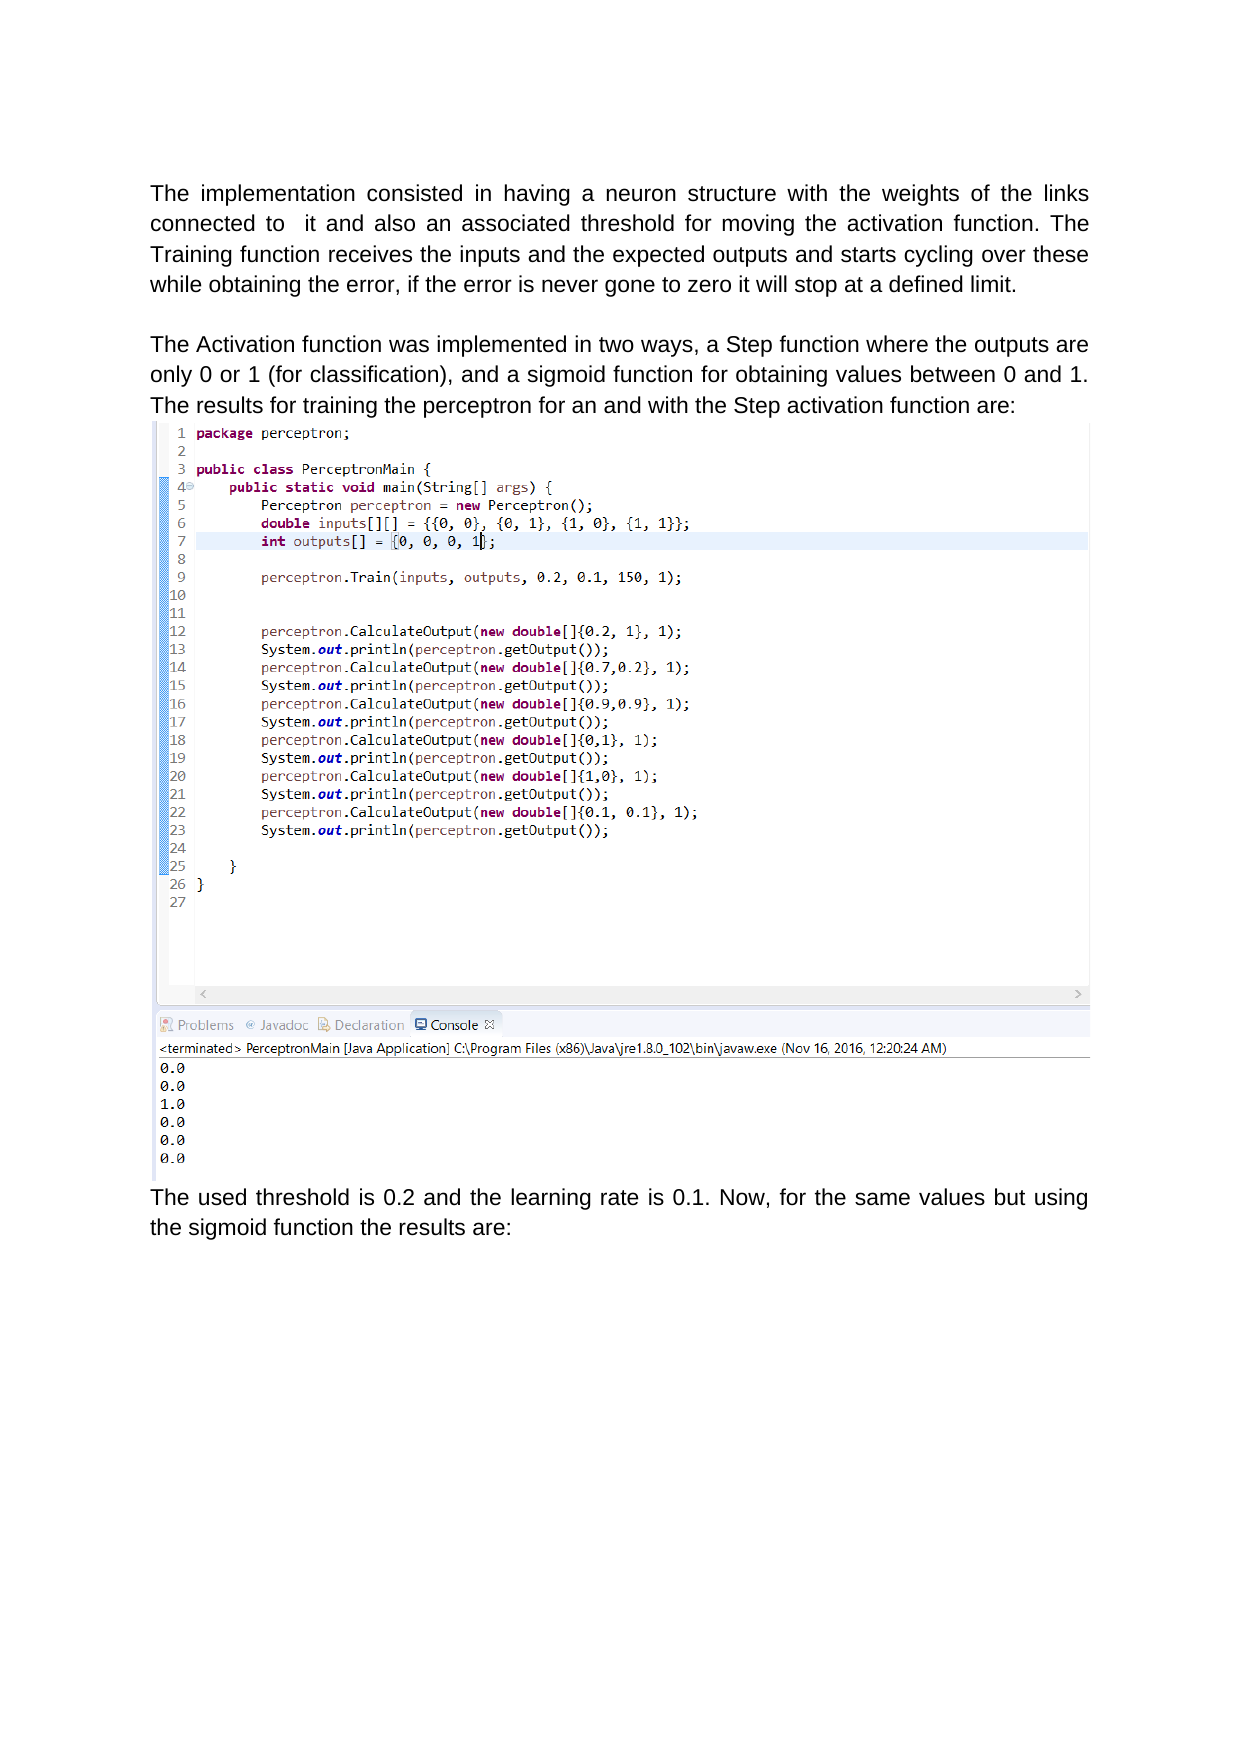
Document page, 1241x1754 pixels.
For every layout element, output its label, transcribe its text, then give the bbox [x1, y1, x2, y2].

text The Activation function was implemented in two ways, a Step function where the outputs are only 0 or 1 (for classification), and a sigmoid function for obtaining values between 0 and 1. The results for training the perceptron for an and with the Step activation function are: [150, 331, 1090, 418]
text The used threshold is 0.2 and the learning rate is 0.1. Now, for the same values but using the sigmoid function the results are: [150, 1184, 1090, 1241]
text The implementation consisted in having a neuron structure with the weights of the links connected to it and also an associated threshold for moving the activation function. The Training function receives the inputs and the expected outputs and starts cycling over these while obtaining the error, if the error is never gone to zero it will stop at a defined limit. [150, 180, 1090, 297]
picture [150, 421, 1091, 1181]
